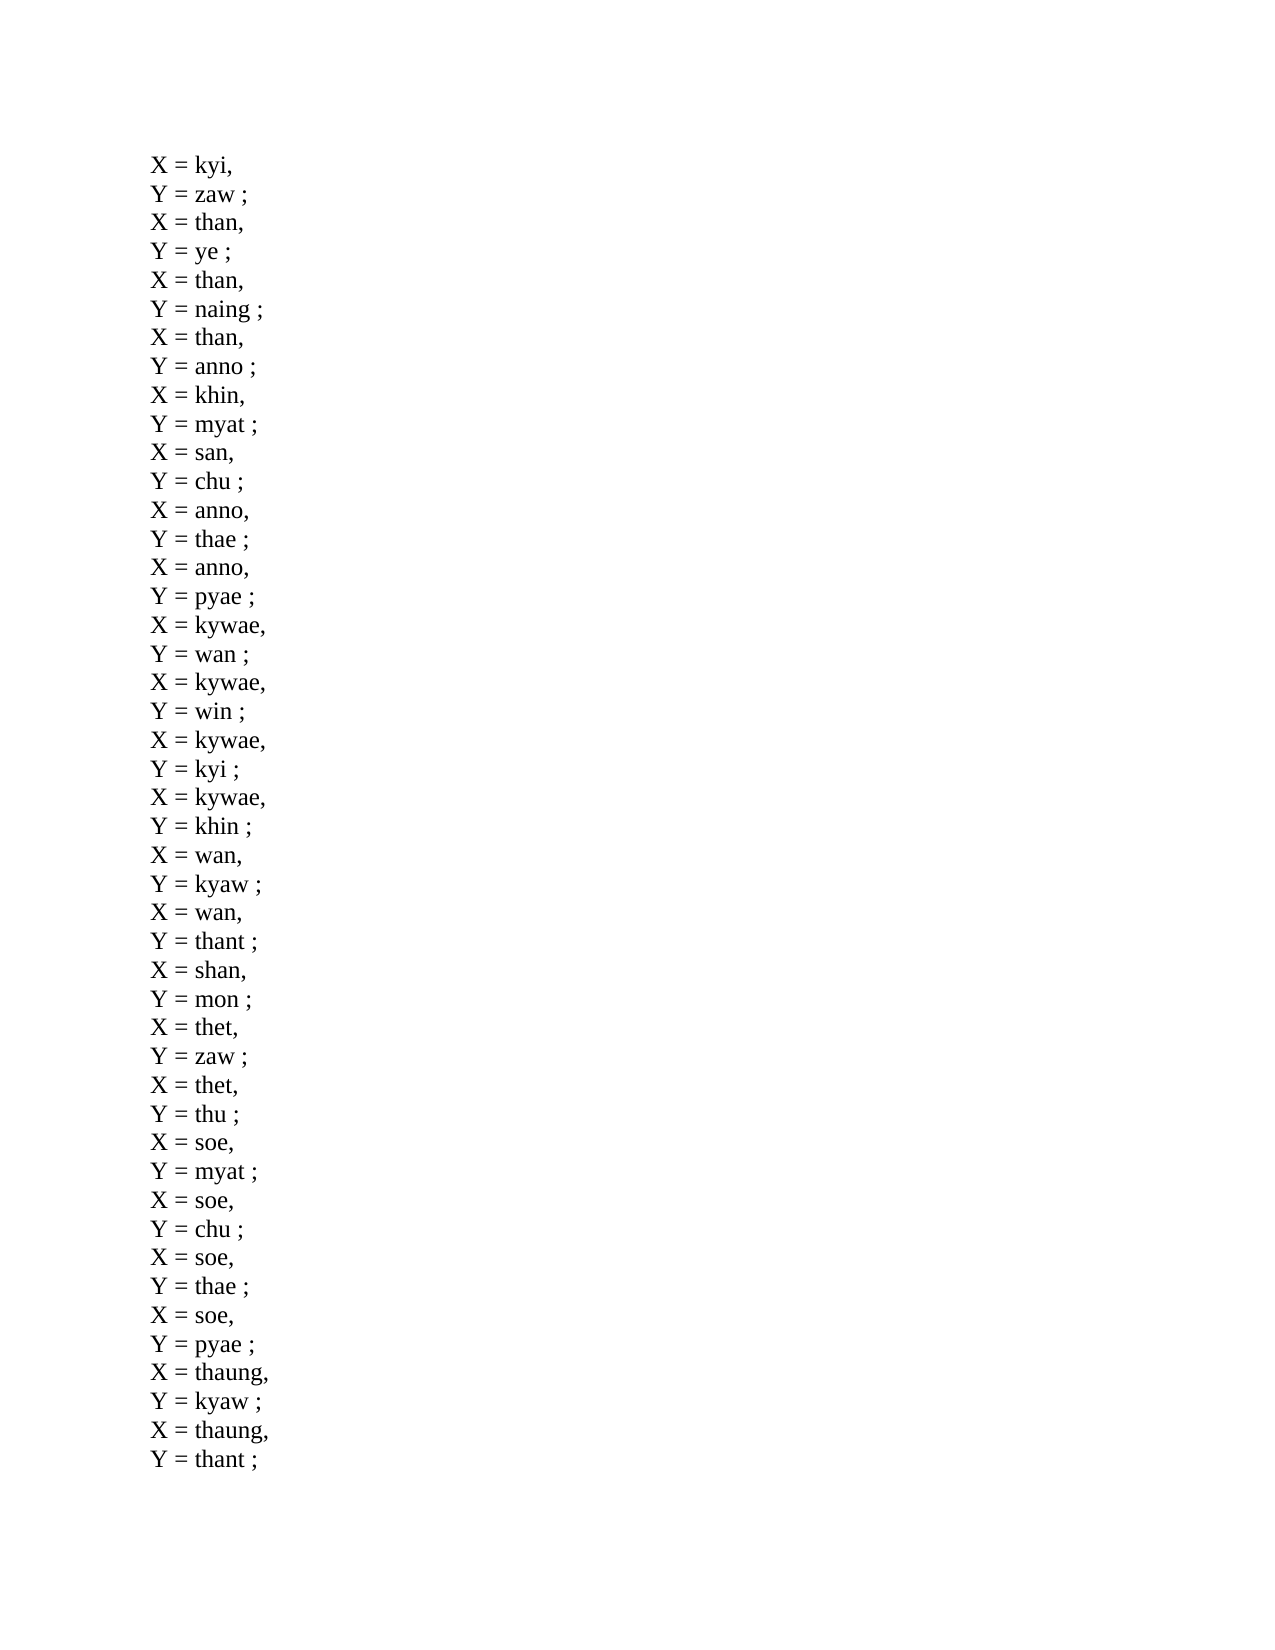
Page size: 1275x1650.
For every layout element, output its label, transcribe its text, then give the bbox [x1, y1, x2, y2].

text Y = myat ; [150, 1156, 1125, 1185]
text Y = kyi ; [150, 754, 1125, 782]
text X = than, [150, 265, 1125, 294]
text Y = pyae ; [150, 581, 1125, 610]
text Y = naing ; [150, 294, 1125, 322]
text X = kywae, [150, 725, 1125, 754]
text X = soe, [150, 1300, 1125, 1329]
text Y = thant ; [150, 926, 1125, 955]
text Y = anno ; [150, 351, 1125, 380]
text Y = zaw ; [150, 179, 1125, 207]
text X = wan, [150, 840, 1125, 869]
text Y = chu ; [150, 1214, 1125, 1242]
text X = wan, [150, 897, 1125, 926]
text X = thet, [150, 1012, 1125, 1041]
text Y = wan ; [150, 639, 1125, 667]
text Y = mon ; [150, 984, 1125, 1012]
text Y = thu ; [150, 1099, 1125, 1127]
text X = thaung, [150, 1415, 1125, 1444]
text Y = zaw ; [150, 1041, 1125, 1070]
text X = anno, [150, 552, 1125, 581]
text X = than, [150, 207, 1125, 236]
text X = kywae, [150, 610, 1125, 639]
text Y = pyae ; [150, 1329, 1125, 1357]
text X = anno, [150, 495, 1125, 524]
text X = soe, [150, 1242, 1125, 1271]
text Y = kyaw ; [150, 1386, 1125, 1415]
text X = khin, [150, 380, 1125, 409]
text Y = kyaw ; [150, 869, 1125, 897]
text X = soe, [150, 1185, 1125, 1214]
text Y = myat ; [150, 409, 1125, 437]
text X = than, [150, 322, 1125, 351]
text X = kyi, [150, 150, 1125, 179]
text X = shan, [150, 955, 1125, 984]
text Y = thae ; [150, 524, 1125, 552]
text X = san, [150, 437, 1125, 466]
text X = kywae, [150, 667, 1125, 696]
text Y = win ; [150, 696, 1125, 725]
text Y = ye ; [150, 236, 1125, 265]
text X = soe, [150, 1127, 1125, 1156]
text Y = khin ; [150, 811, 1125, 840]
text Y = thae ; [150, 1271, 1125, 1300]
text X = thet, [150, 1070, 1125, 1099]
text X = thaung, [150, 1357, 1125, 1386]
text Y = chu ; [150, 466, 1125, 495]
text X = kywae, [150, 782, 1125, 811]
text Y = thant ; [150, 1444, 1125, 1472]
